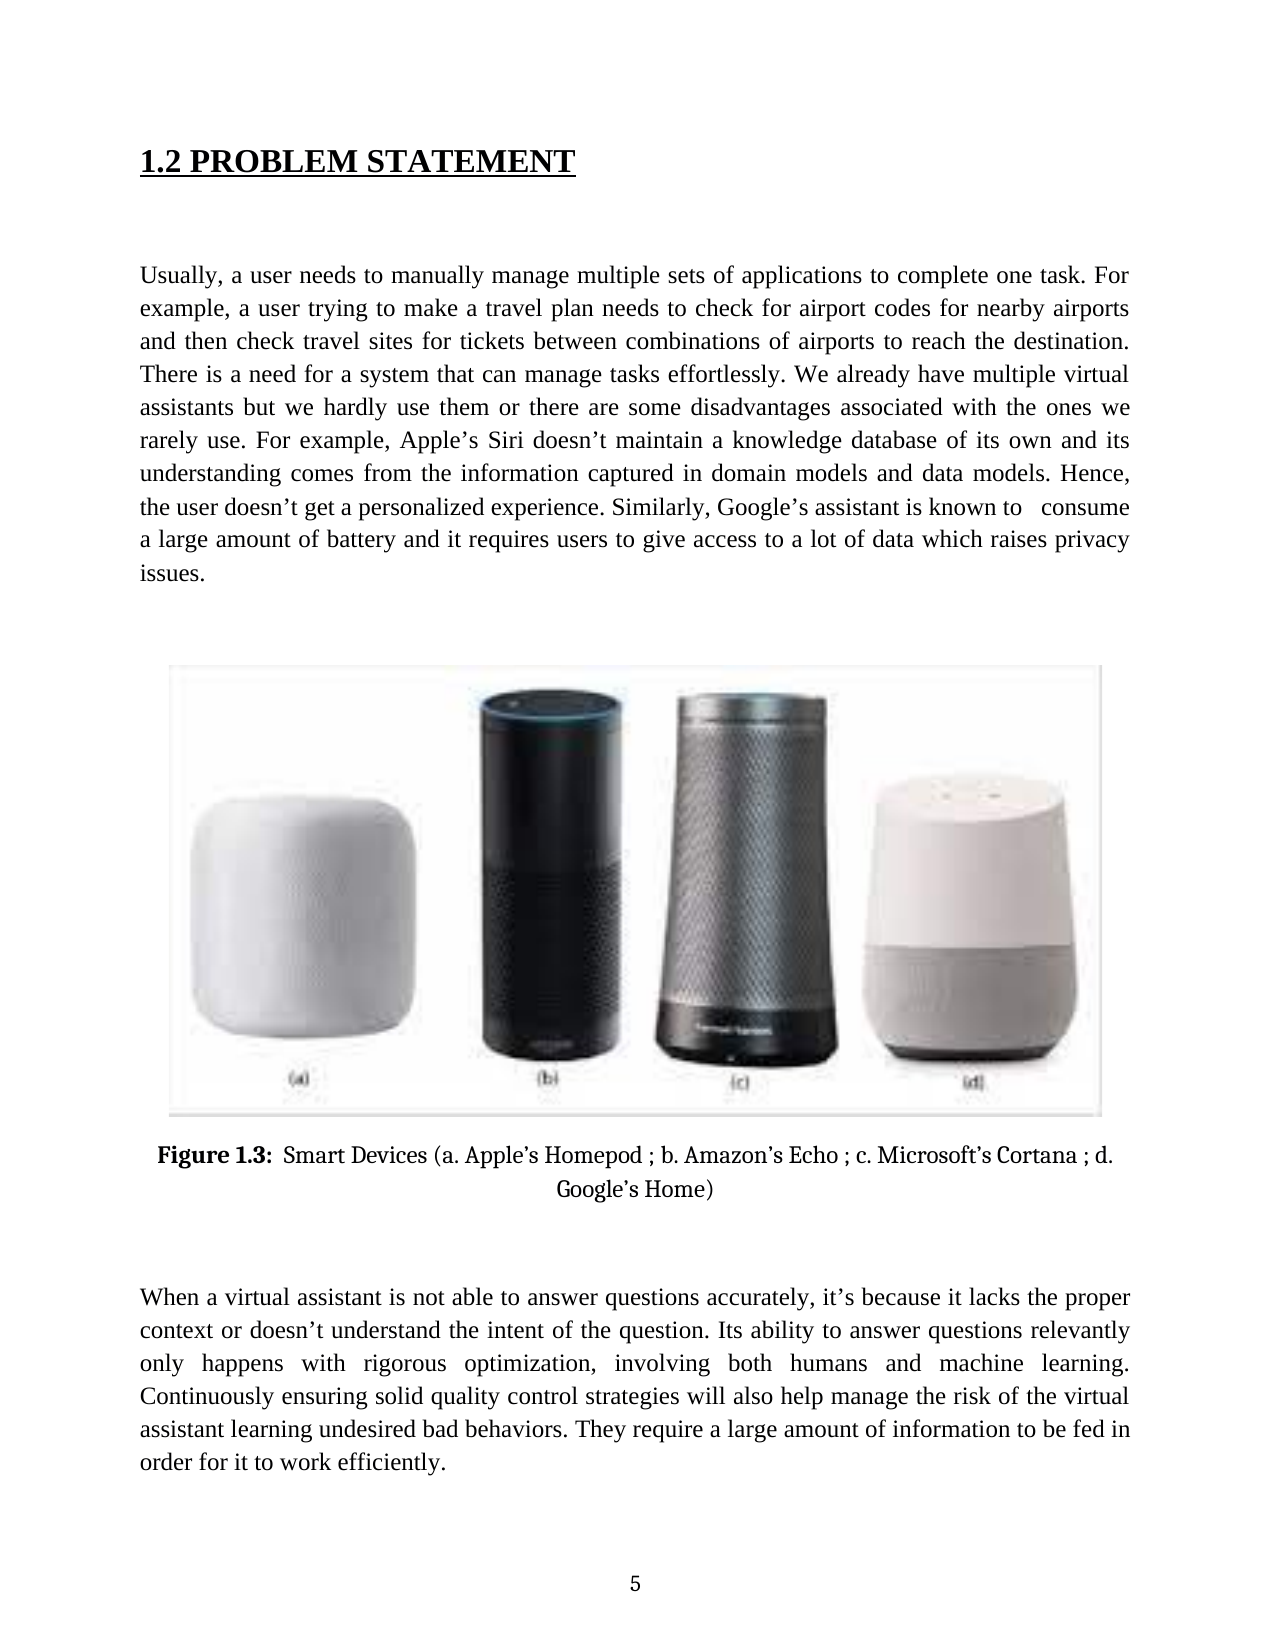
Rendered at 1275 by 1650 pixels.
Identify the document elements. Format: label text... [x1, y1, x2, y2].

text Figure 1.3: Smart Devices (a. Apple’s Homepod ; b. Amazon’s Echo ; c. Microsoft’s Cortana ; d. Google’s Home) [139, 1141, 1131, 1203]
text 1.2 PROBLEM STATEMENT [139, 142, 1131, 180]
text Usually, a user needs to manually manage multiple sets of applications to complete one task. For example, a user trying to make a travel plan needs to check for airport codes for nearby airports and then check travel sites for tickets between combinations of airports to reach the destination. There is a need for a system that can manage tasks effortlessly. We already have multiple virtual assistants but we hardly use them or there are some disadvantages associated with the ones we rarely use. For example, Apple’s Siri doesn’t maintain a knowledge database of its own and its understanding comes from the information captured in domain models and data models. Hence, the user doesn’t get a personalized experience. Similarly, Google’s assistant is known to consume a large amount of battery and it requires users to give access to a lot of data which raises privacy issues. [139, 369, 1131, 447]
text Usually, a user needs to manually manage multiple sets of applications to complete one task. For example, a user trying to make a travel plan needs to check for airport codes for nearby airports and then check travel sites for tickets between combinations of airports to reach the destination. There is a need for a system that can manage tasks effortlessly. We already have multiple virtual assistants but we hardly use them or there are some disadvantages associated with the ones we rarely use. For example, Apple’s Siri doesn’t maintain a knowledge database of its own and its understanding comes from the information captured in domain models and data models. Hence, the user doesn’t get a personalized experience. Similarly, Google’s assistant is known to consume a large amount of battery and it requires users to give access to a lot of data which raises privacy issues. [139, 505, 1131, 586]
picture [168, 665, 1103, 1117]
text Usually, a user needs to manually manage multiple sets of applications to complete one task. For example, a user trying to make a travel plan needs to check for airport codes for nearby airports and then check travel sites for tickets between combinations of airports to reach the destination. There is a need for a system that can manage tasks effortlessly. We already have multiple virtual assistants but we hardly use them or there are some disadvantages associated with the ones we rarely use. For example, Apple’s Siri doesn’t maintain a knowledge database of its own and its understanding comes from the information captured in domain models and data models. Hence, the user doesn’t get a personalized experience. Similarly, Google’s assistant is known to consume a large amount of battery and it requires users to give access to a lot of data which raises privacy issues. [139, 448, 1131, 504]
text Usually, a user needs to manually manage multiple sets of applications to complete one task. For example, a user trying to make a travel plan needs to check for airport codes for nearby airports and then check travel sites for tickets between combinations of airports to reach the destination. There is a need for a system that can manage tasks effortlessly. We already have multiple virtual assistants but we hardly use them or there are some disadvantages associated with the ones we rarely use. For example, Apple’s Siri doesn’t maintain a knowledge database of its own and its understanding comes from the information captured in domain models and data models. Hence, the user doesn’t get a personalized experience. Similarly, Google’s assistant is known to consume a large amount of battery and it requires users to give access to a lot of data which raises privacy issues. [139, 260, 1131, 366]
text When a virtual assistant is not able to answer questions accurately, it’s because it lacks the proper context or doesn’t understand the intent of the question. Its ability to answer questions relevantly only happens with rigorous optimization, involving both humans and machine learning. Continuously ensuring solid quality control strategies will also help manage the risk of the virtual assistant learning undesired bad behaviors. They require a large amount of information to be fed in order for it to work efficiently. [139, 1282, 1131, 1476]
